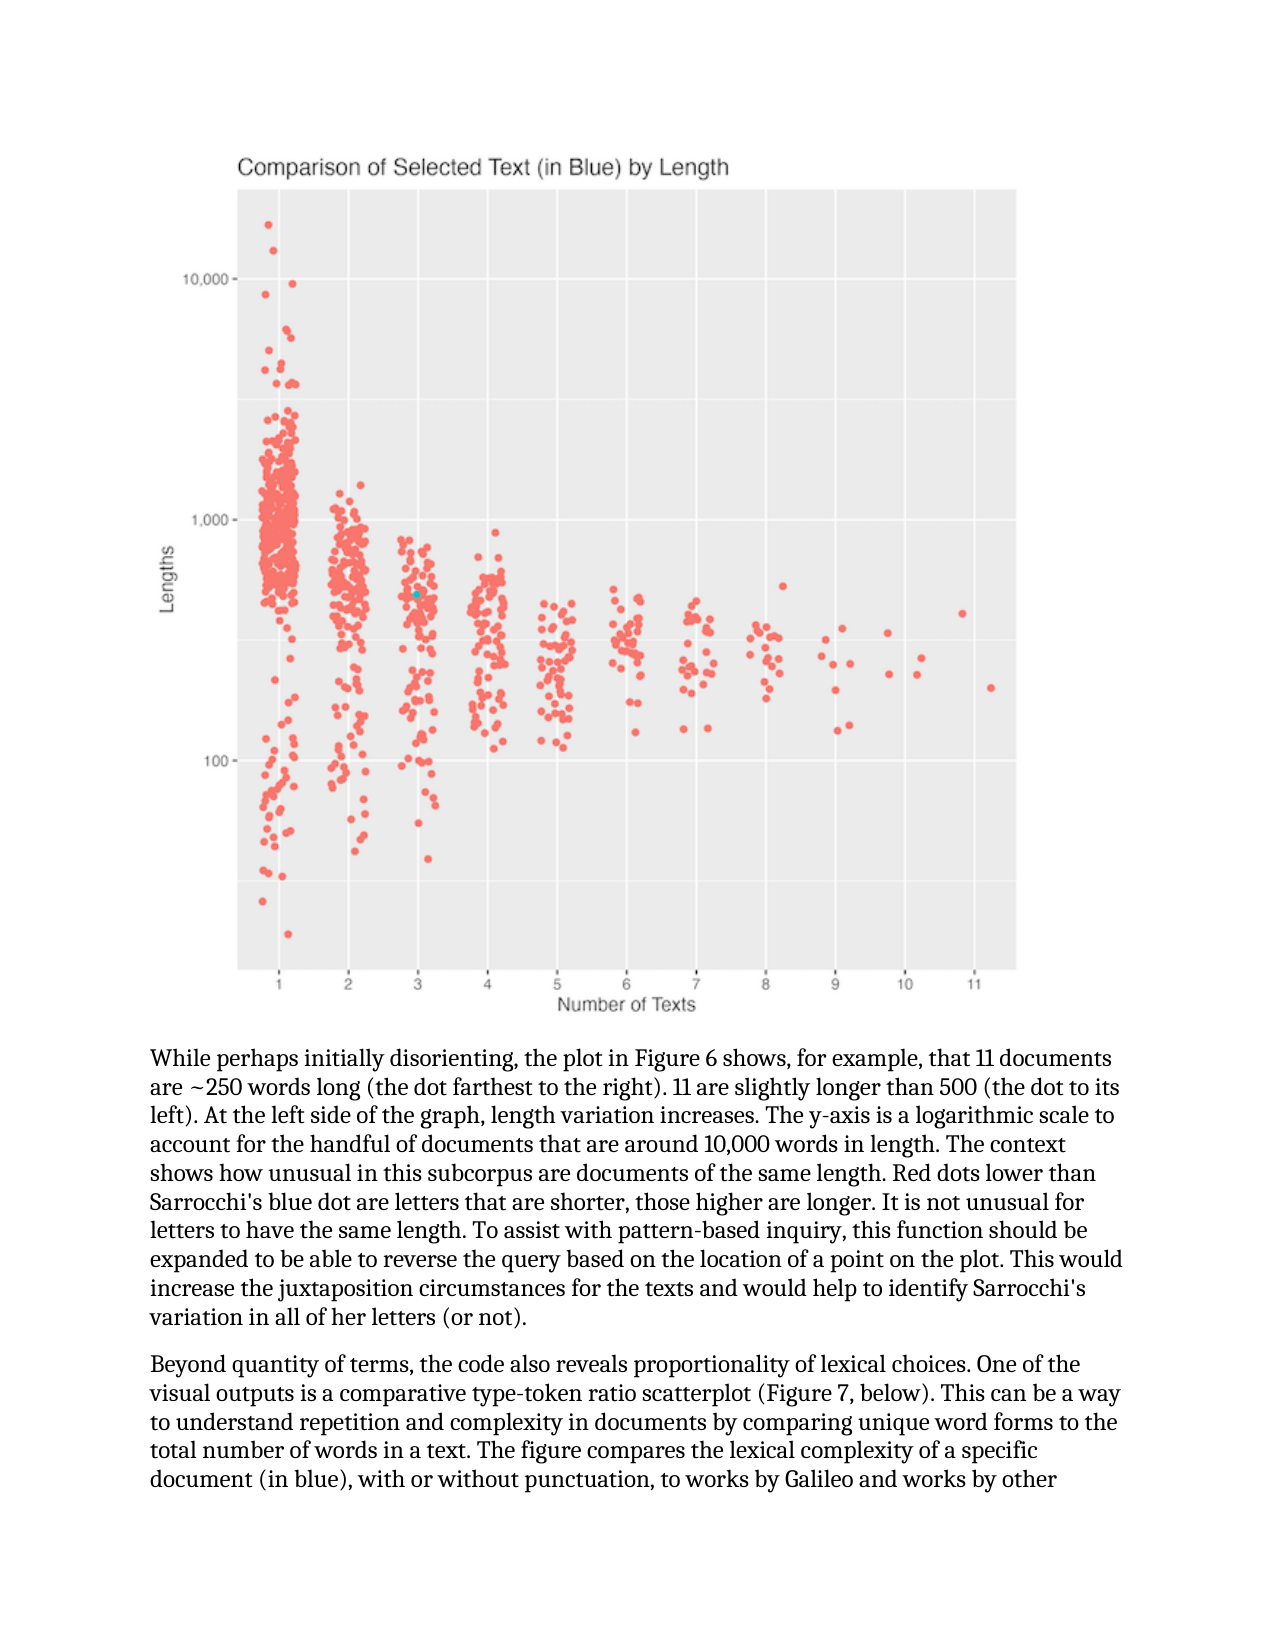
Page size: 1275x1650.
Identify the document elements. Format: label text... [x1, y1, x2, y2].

text While perhaps initially disorienting, the plot in Figure 6 shows, for example, that 11 documents are ~250 words long (the dot farthest to the right). 11 are slightly longer than 500 (the dot to its left). At the left side of the graph, length variation increases. The y-axis is a logarithmic scale to account for the handful of documents that are around 10,000 words in length. The context shows how unusual in this subcorpus are documents of the same length. Red dots lower than Sarrocchi's blue dot are letters that are shorter, those higher are longer. It is not unusual for letters to have the same length. To assist with pattern-based inquiry, this function should be expanded to be able to reverse the query based on the location of a point on the plot. This would increase the juxtaposition circumstances for the texts and would help to identify Sarrocchi's variation in all of her letters (or not). [150, 1044, 1125, 1331]
picture [150, 150, 1025, 1025]
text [150, 1350, 1125, 1494]
